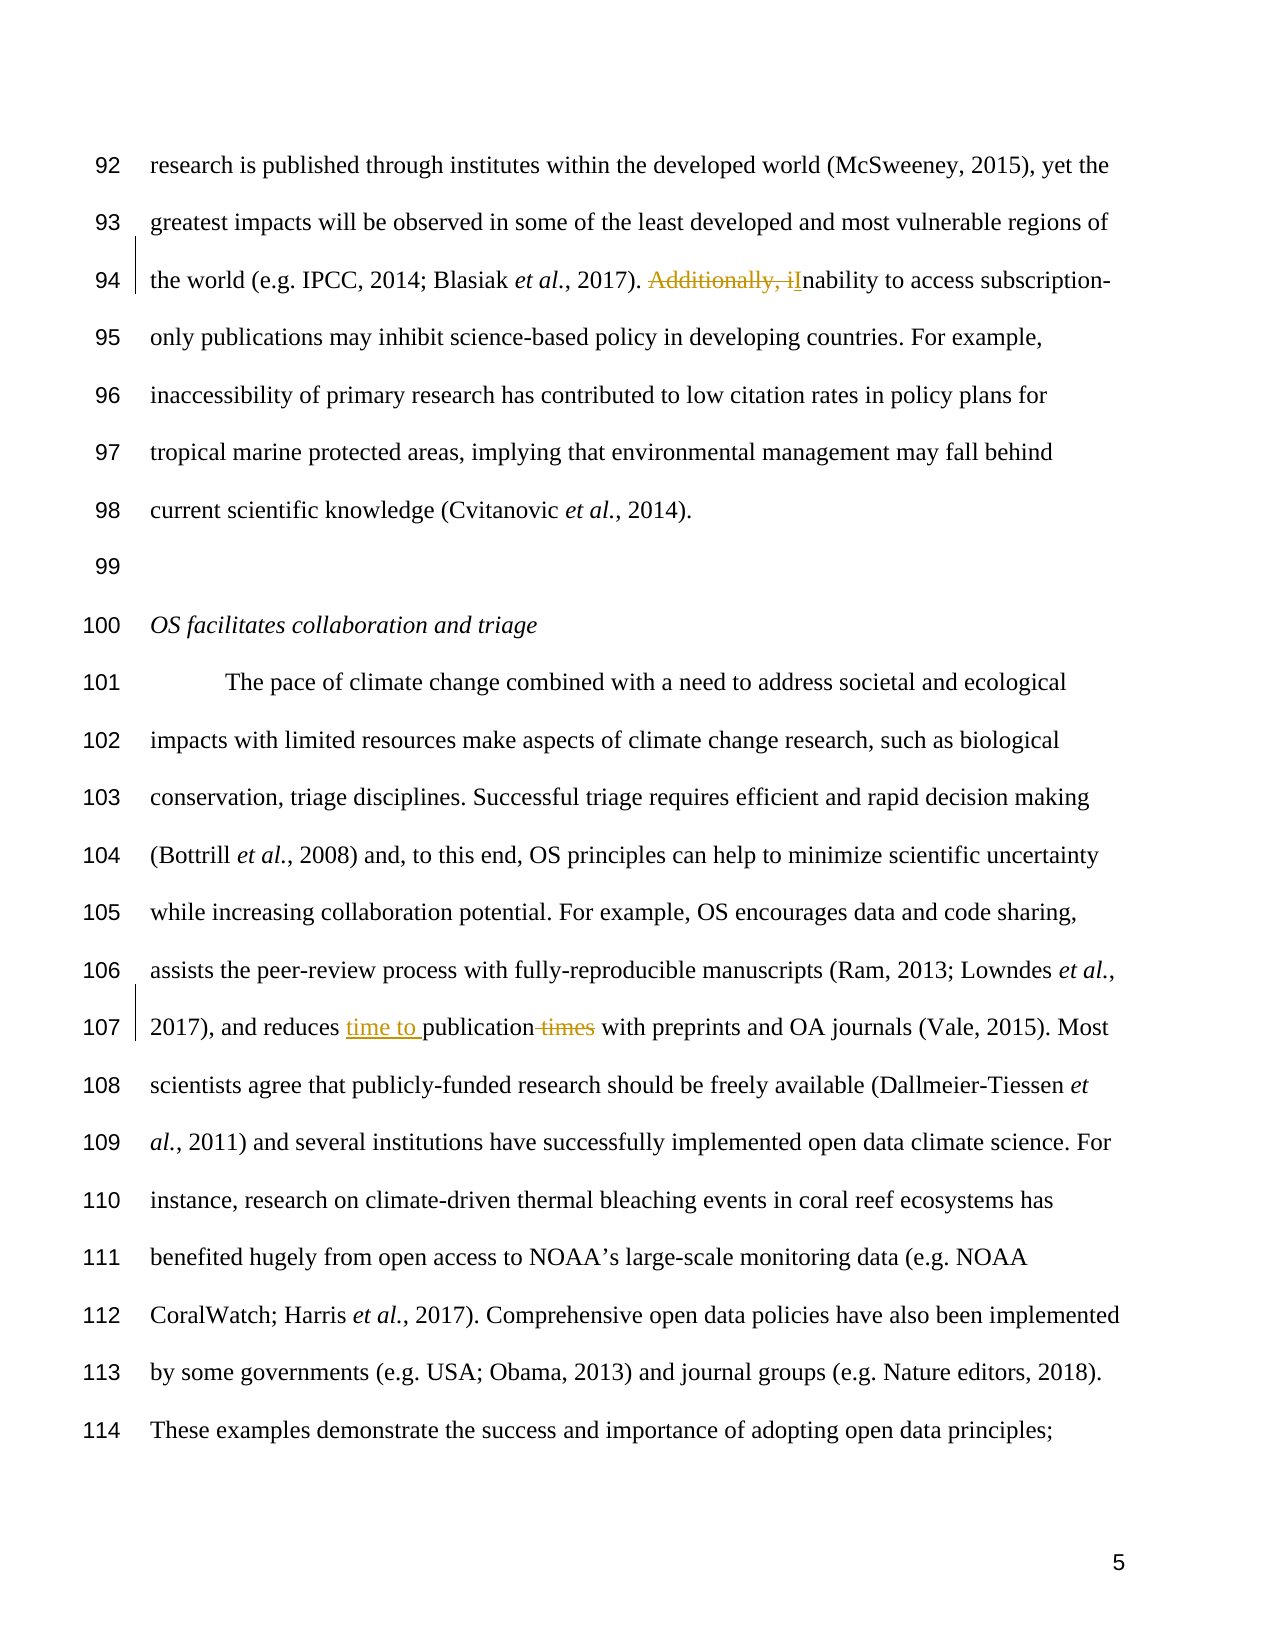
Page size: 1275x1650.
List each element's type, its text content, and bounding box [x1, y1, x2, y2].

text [150, 150, 1125, 524]
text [150, 667, 1125, 1444]
text OS facilitates collaboration and triage [150, 610, 1125, 639]
